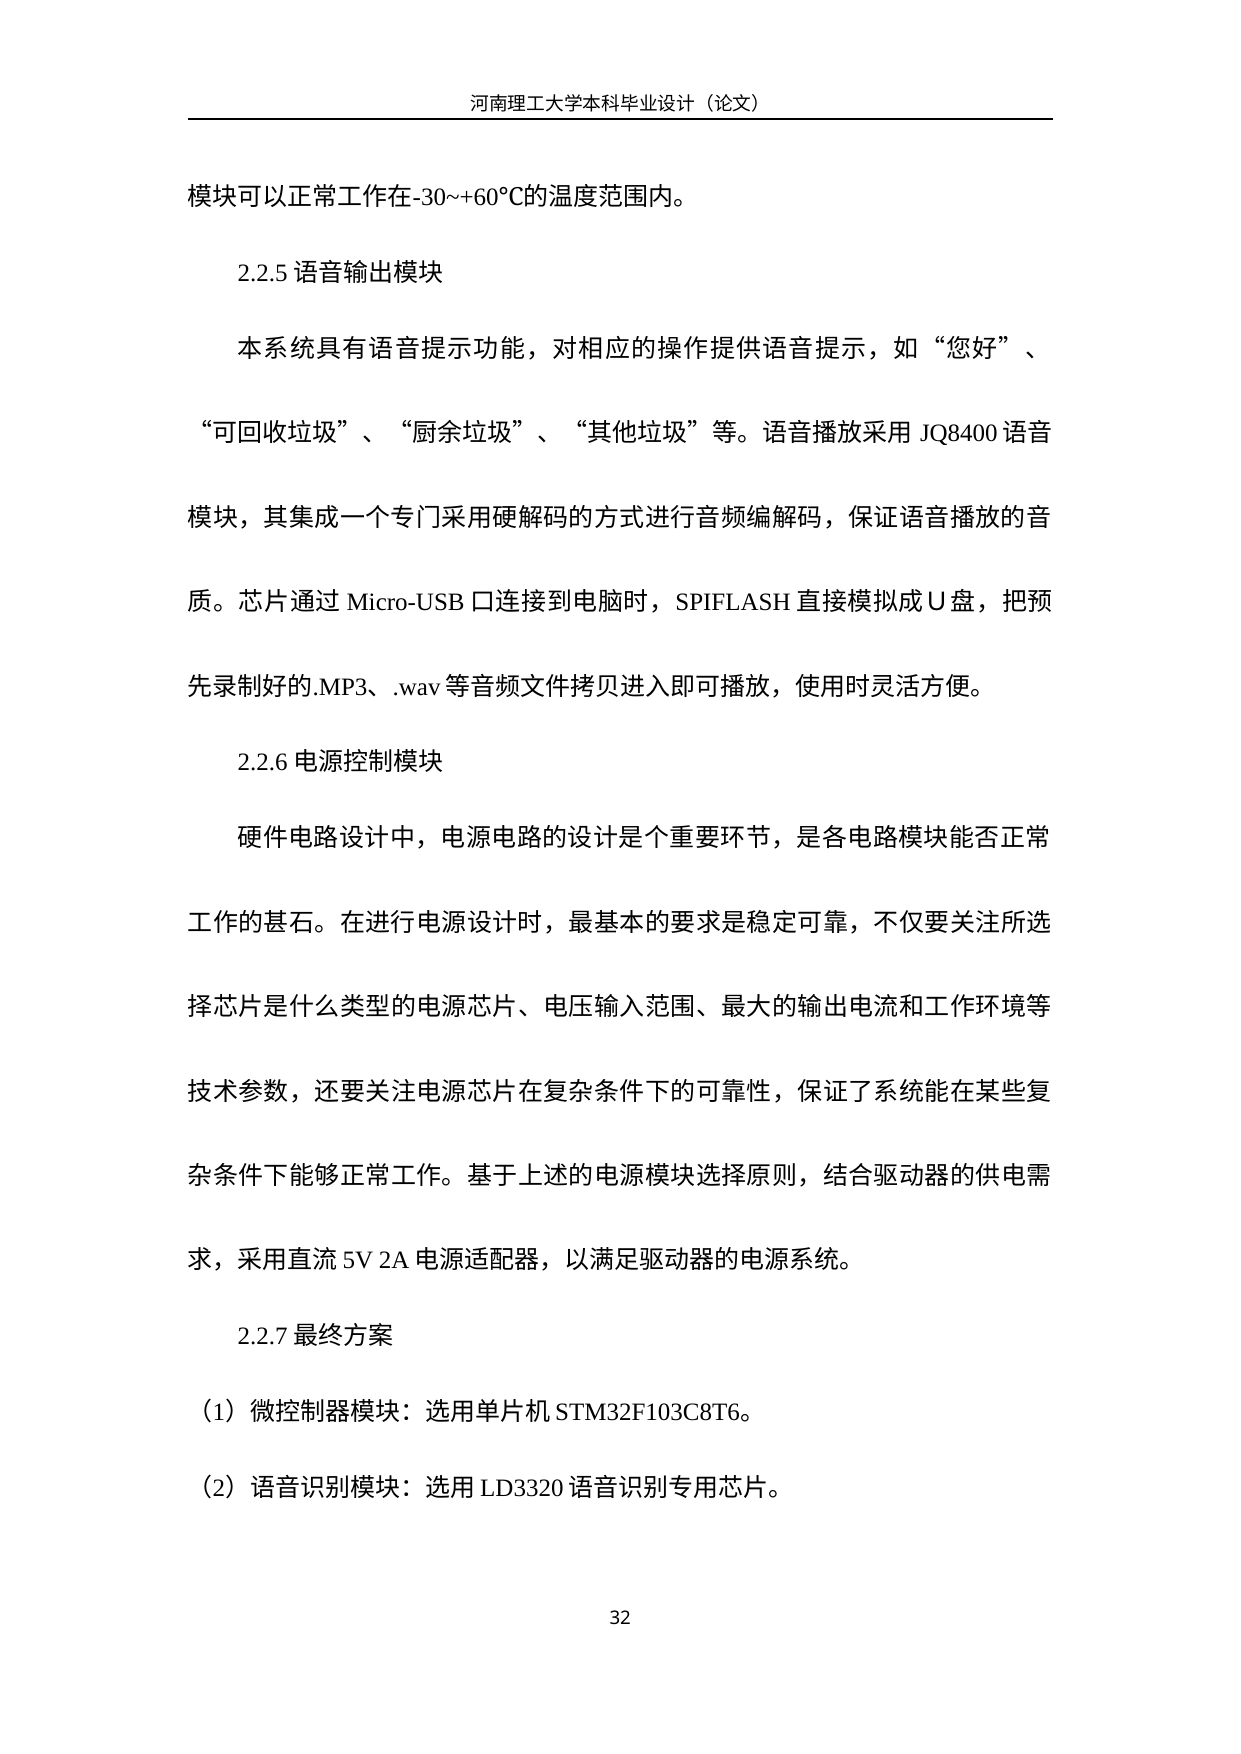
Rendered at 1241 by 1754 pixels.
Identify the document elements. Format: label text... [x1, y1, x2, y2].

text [187, 162, 1053, 227]
subtitle 电源控制模块 [187, 727, 1053, 792]
text 硬件电路设计中，电源电路的设计是个重要环节，是各电路模块能否正常工作的甚石。在进行电源设计时，最基本的要求是稳定可靠，不仅要关注所选择芯片是什么类型的电源芯片、电压输入范围、最大的输出电流和工作环境等技术参数，还要关注电源芯片在复杂条件下的可靠性，保证了系统能在某些复杂条件下能够正常工作。基于上述的电源模块选择原则，结合驱动器的供电需求，采用直流5V 2A电源适配器，以满足驱动器的电源系统。 [187, 803, 1053, 1291]
subtitle 语音输出模块 [187, 238, 1053, 303]
text 本系统具有语音提示功能，对相应的操作提供语音提示，如“您好”、“可回收垃圾”、“厨余垃圾”、“其他垃圾”等。语音播放采用JQ8400语音模块，其集成一个专门采用硬解码的方式进行音频编解码，保证语音播放的音质。芯片通过Micro-USB口连接到电脑时，SPIFLASH直接模拟成Ｕ盘，把预先录制好的.MP3、.wav等音频文件拷贝进入即可播放，使用时灵活方便。 [187, 314, 1053, 717]
text （1）微控制器模块：选用单片机STM32F103C8T6。 [187, 1377, 1053, 1442]
subtitle 最终方案 [187, 1301, 1053, 1366]
text （2）语音识别模块：选用LD3320语音识别专用芯片。 [187, 1453, 1053, 1518]
